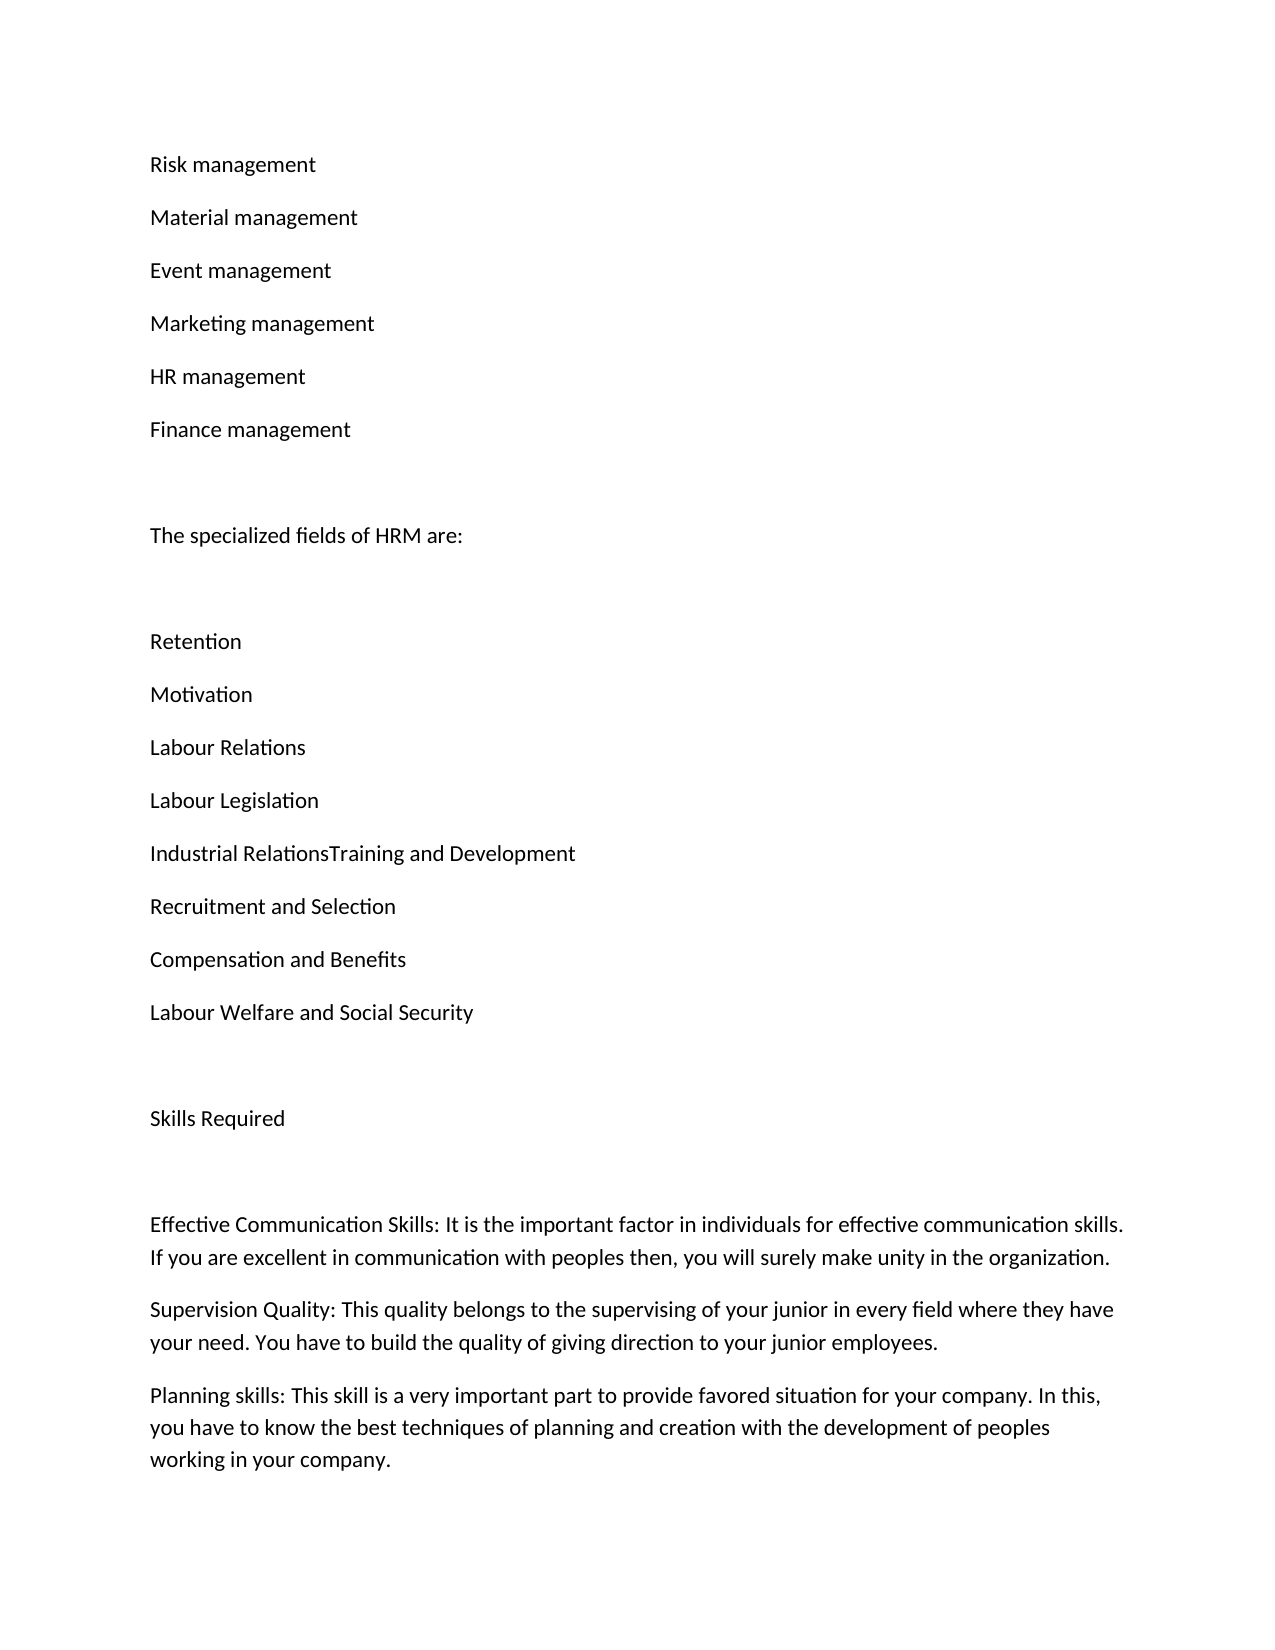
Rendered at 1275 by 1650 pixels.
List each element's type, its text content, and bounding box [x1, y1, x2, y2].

text Material management [150, 203, 1125, 231]
text Industrial RelationsTraining and Development [150, 839, 1125, 867]
text Event management [150, 256, 1125, 284]
text The specialized fields of HRM are: [150, 521, 1125, 549]
text Compensation and Benefits [150, 945, 1125, 973]
text Labour Legislation [150, 786, 1125, 814]
text Finance management [150, 415, 1125, 443]
text Motivation [150, 680, 1125, 708]
text Labour Welfare and Social Security [150, 998, 1125, 1026]
text Labour Relations [150, 733, 1125, 761]
text HR management [150, 362, 1125, 390]
text Skills Required [150, 1104, 1125, 1132]
text Retention [150, 627, 1125, 655]
text Supervision Quality: This quality belongs to the supervising of your junior in every field where they have your need. You have to build the quality of giving direction to your junior employees. [150, 1296, 1125, 1356]
text Planning skills: This skill is a very important part to provide favored situation for your company. In this, you have to know the best techniques of planning and creation with the development of peoples working in your company. [150, 1381, 1125, 1473]
text Marketing management [150, 309, 1125, 337]
text Effective Communication Skills: It is the important factor in individuals for effective communication skills. If you are excellent in communication with peoples then, you will surely make unity in the organization. [150, 1210, 1125, 1271]
text Risk management [150, 150, 1125, 178]
text Recruitment and Selection [150, 892, 1125, 920]
